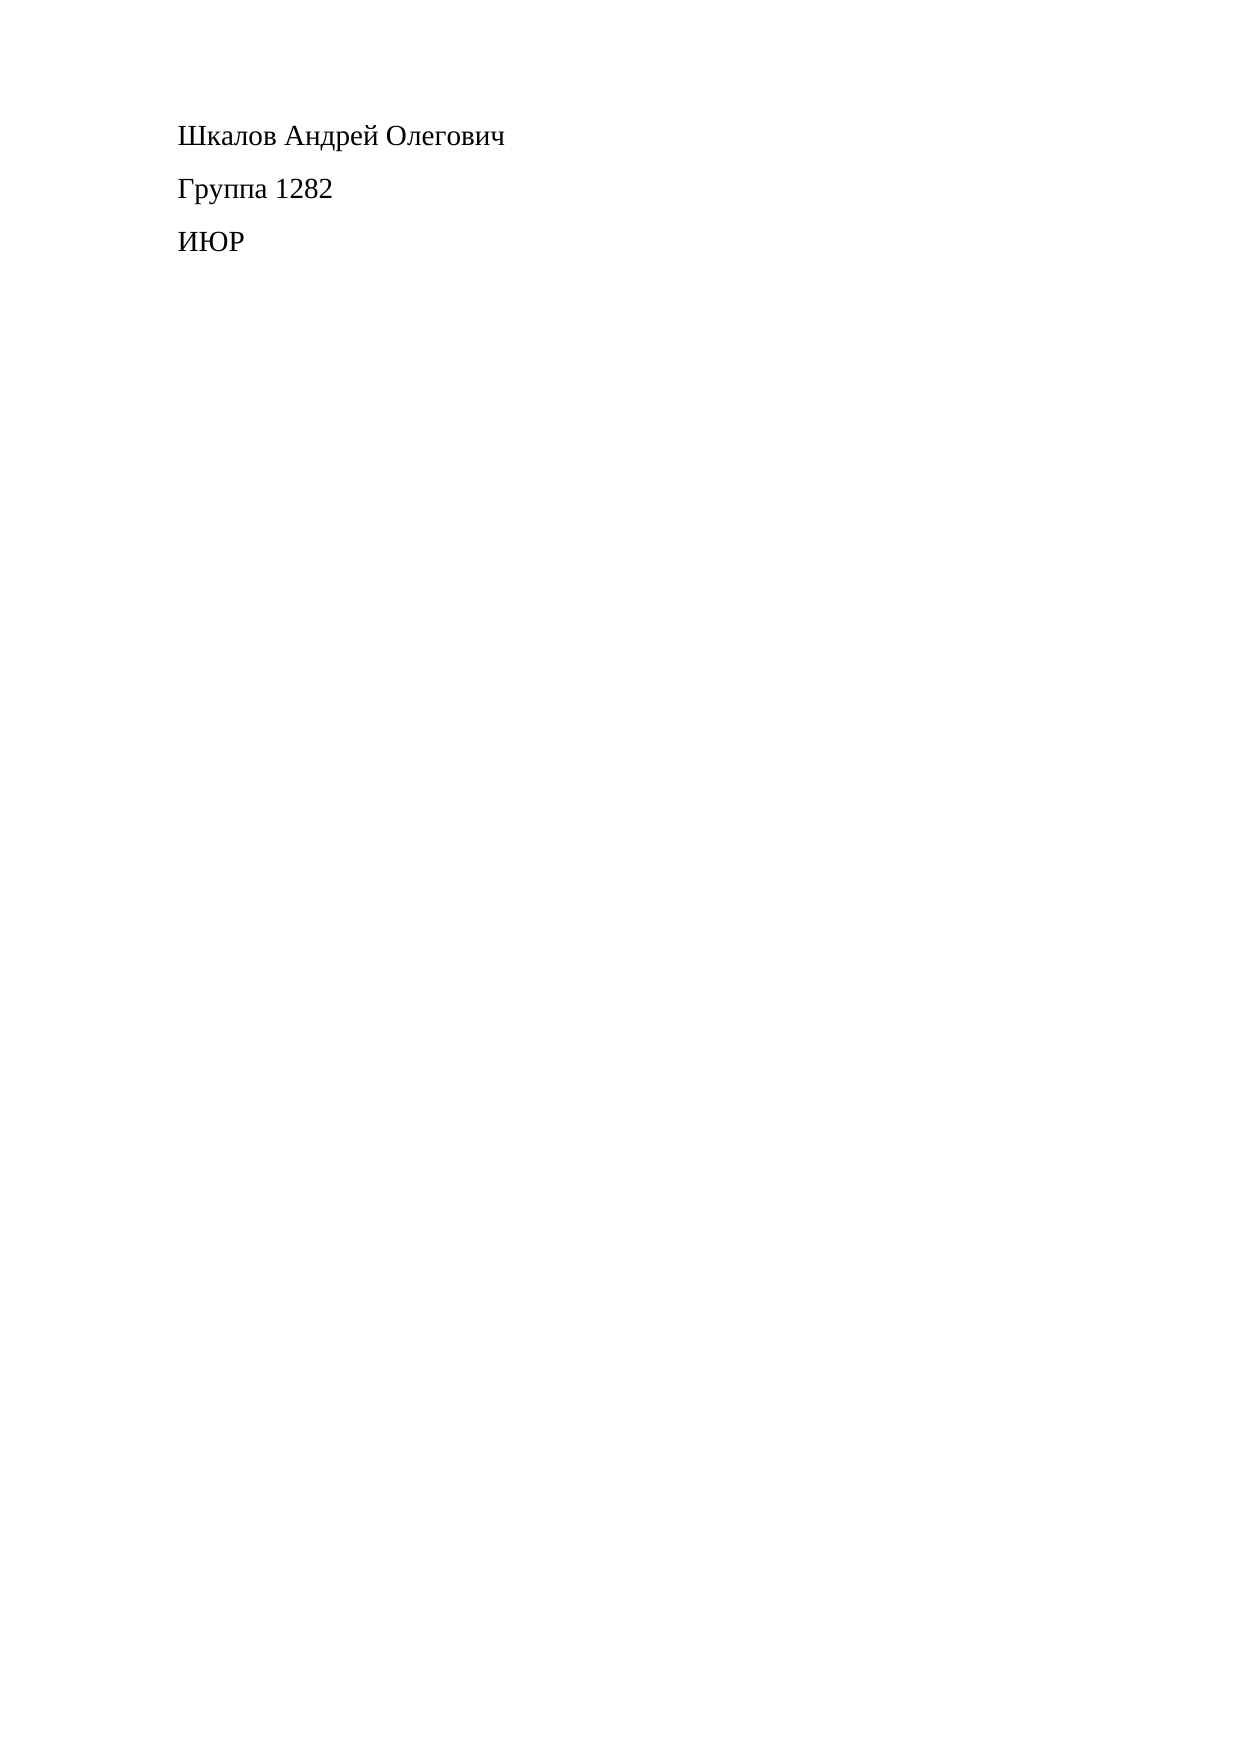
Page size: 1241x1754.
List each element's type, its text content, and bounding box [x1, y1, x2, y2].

text Шкалов Андрей Олегович [177, 118, 1152, 152]
text ИЮР [177, 224, 1152, 257]
text Группа 1282 [177, 171, 1152, 204]
